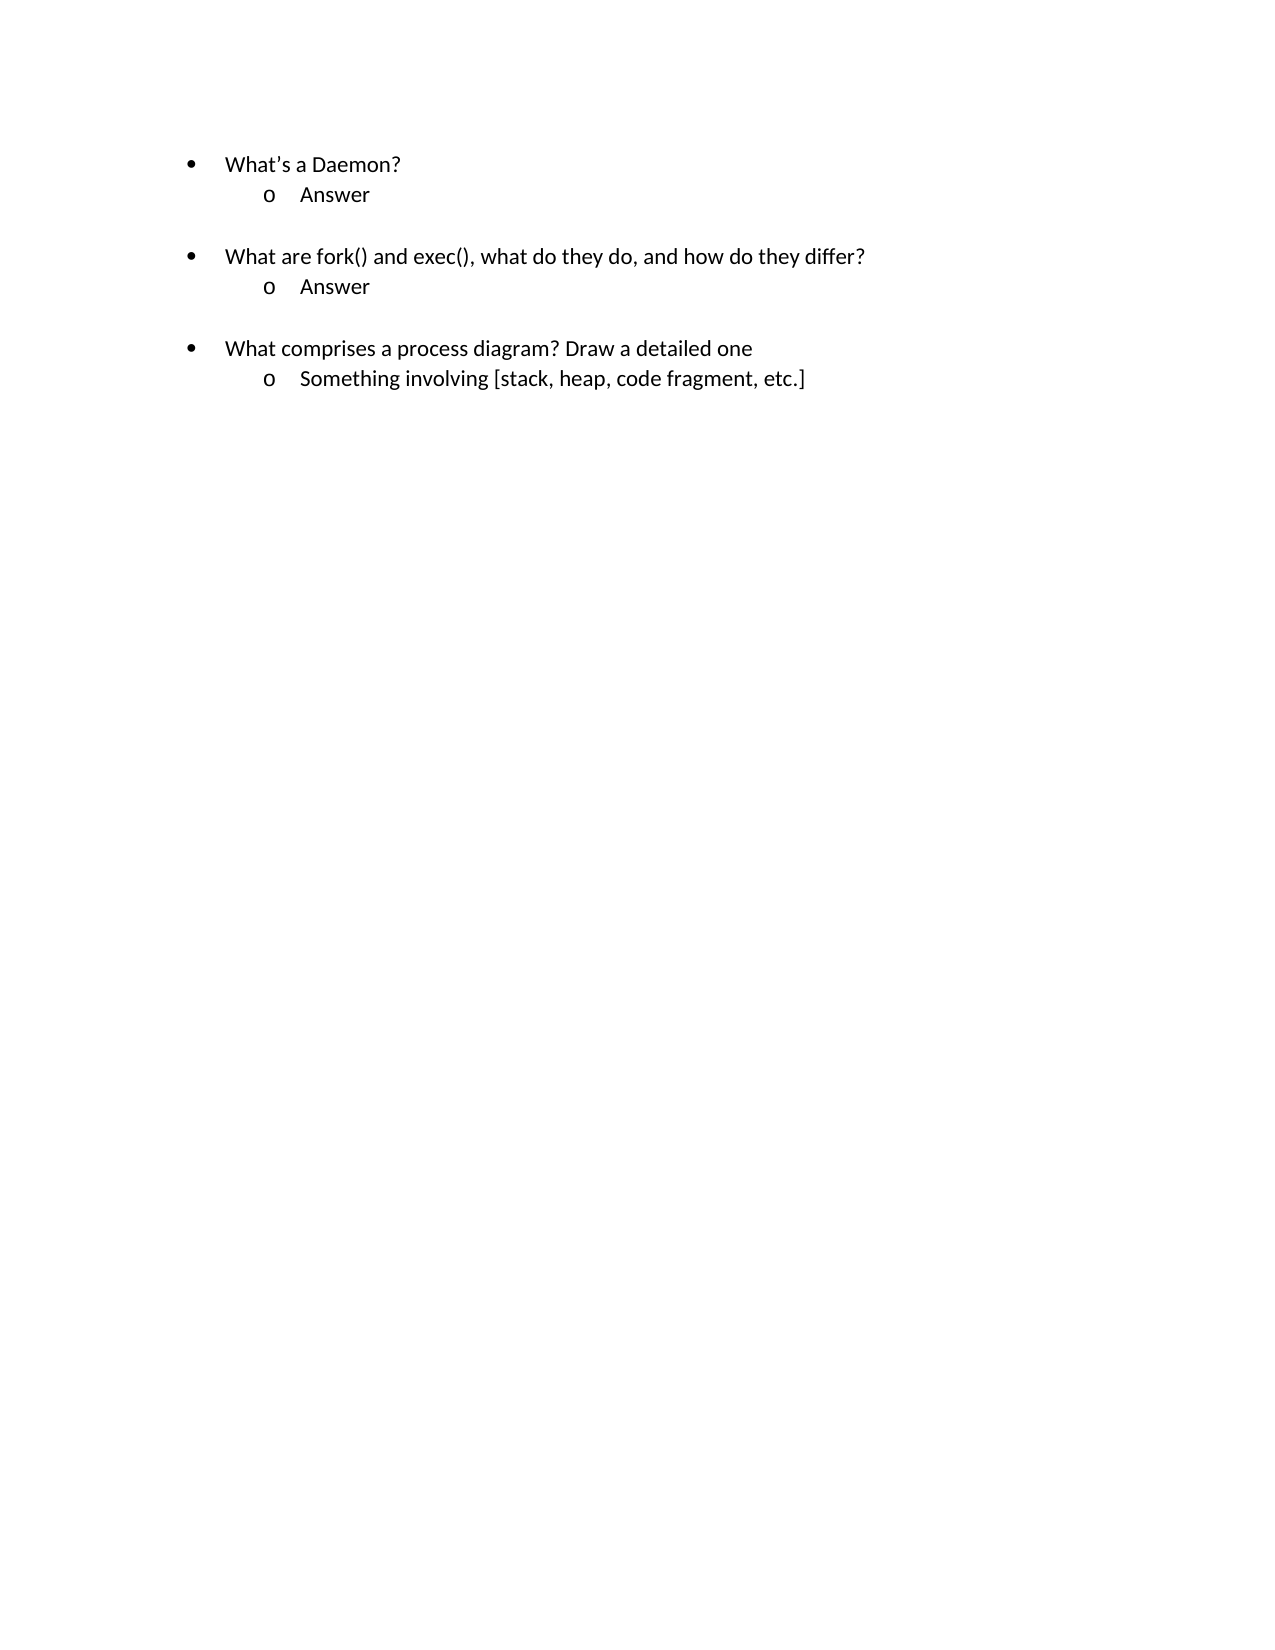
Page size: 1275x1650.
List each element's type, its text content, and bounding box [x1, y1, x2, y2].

list What comprises a process diagram? Draw a detailed one [187, 334, 1125, 362]
list Answer [262, 272, 1125, 301]
list What are fork() and exec(), what do they do, and how do they differ? [187, 242, 1125, 270]
list Something involving [stack, heap, code fragment, etc.] [262, 364, 1125, 393]
list Answer [262, 180, 1125, 209]
list What’s a Daemon? [187, 150, 1125, 178]
